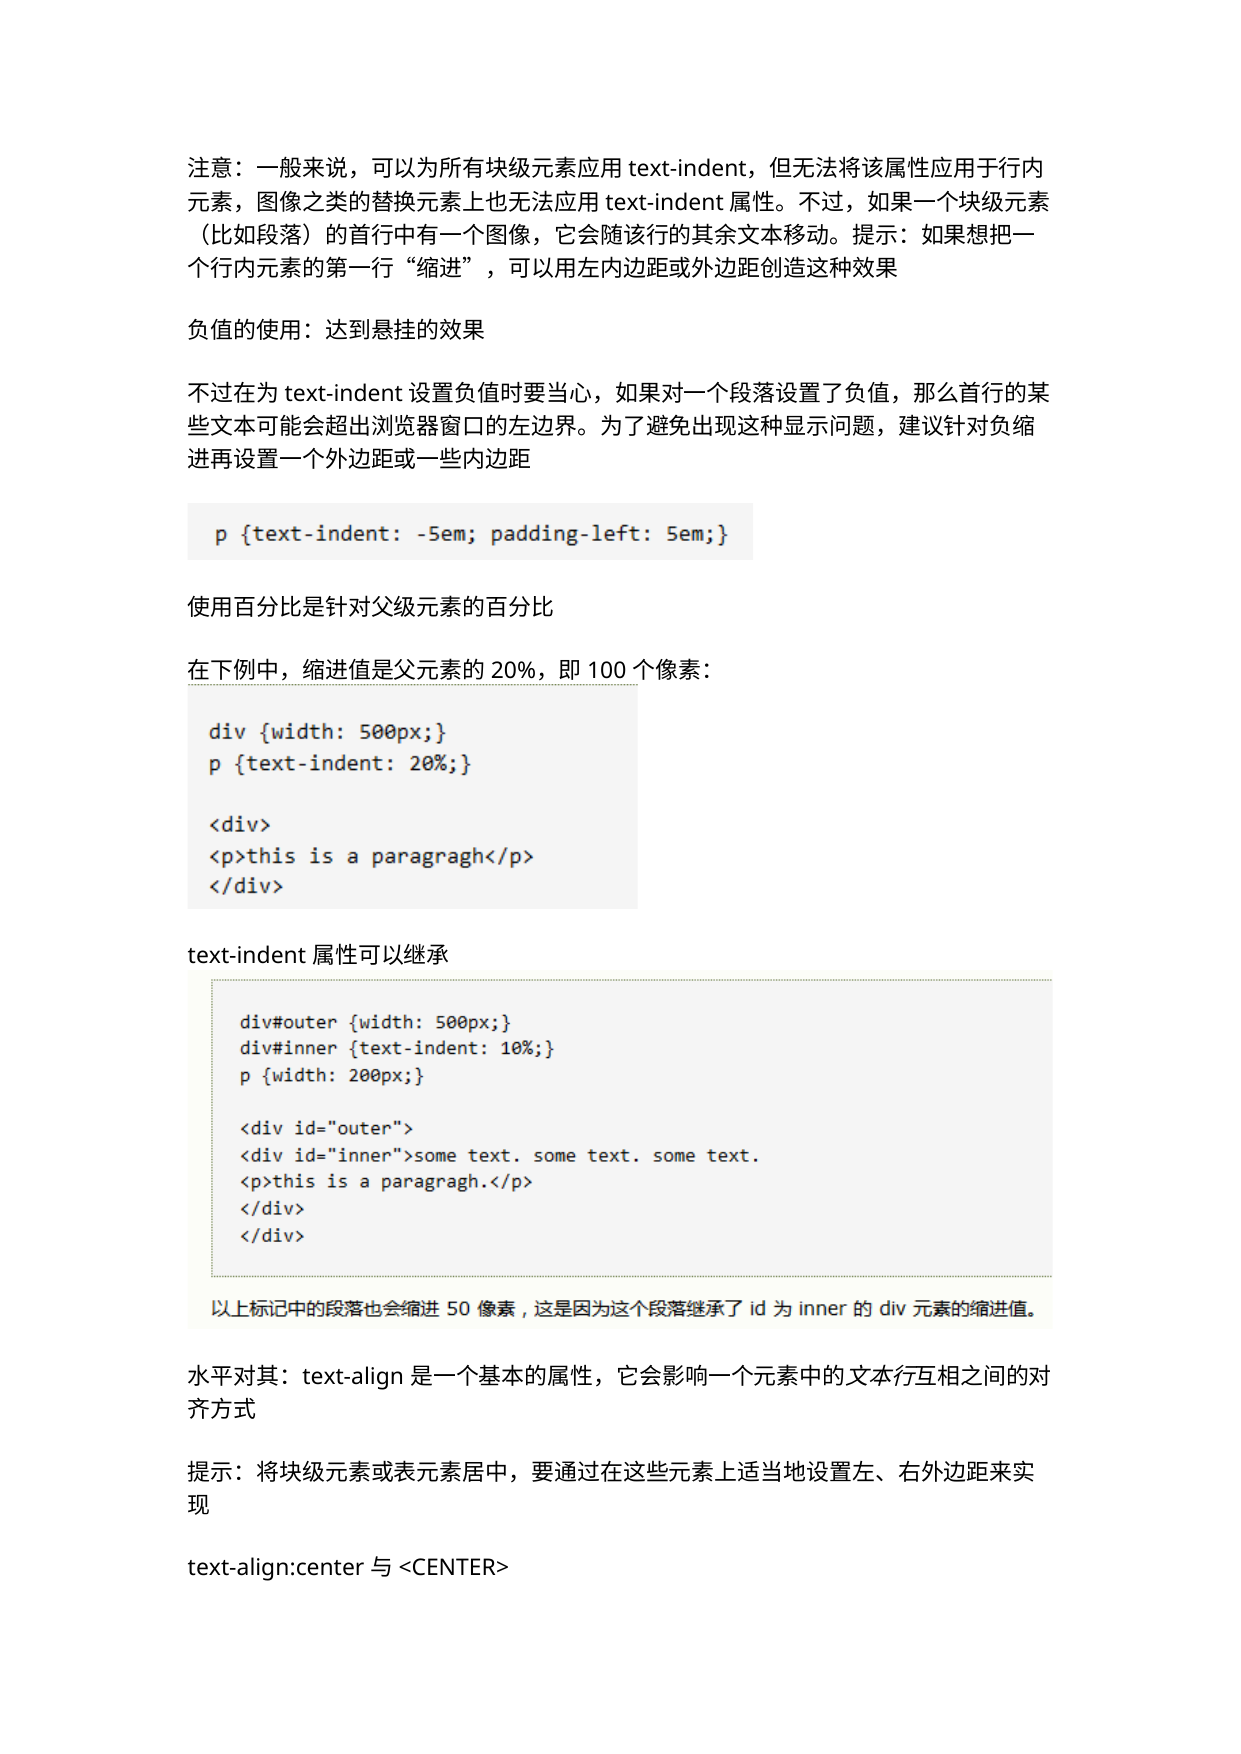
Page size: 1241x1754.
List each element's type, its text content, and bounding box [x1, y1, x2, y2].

text 不过在为 text-indent 设置负值时要当心，如果对一个段落设置了负值，那么首行的某些文本可能会超出浏览器窗口的左边界。为了避免出现这种显示问题，建议针对负缩进再设置一个外边距或一些内边距 [187, 375, 1053, 474]
text 注意：一般来说，可以为所有块级元素应用 text-indent，但无法将该属性应用于行内元素，图像之类的替换元素上也无法应用 text-indent 属性。不过，如果一个块级元素（比如段落）的首行中有一个图像，它会随该行的其余文本移动。提示：如果想把一个行内元素的第一行“缩进”，可以用左内边距或外边距创造这种效果 [187, 150, 1053, 283]
picture [187, 970, 1053, 1329]
text 提示：将块级元素或表元素居中，要通过在这些元素上适当地设置左、右外边距来实现 [187, 1454, 1053, 1520]
text 负值的使用：达到悬挂的效果 [187, 312, 1053, 346]
text text-indent 属性可以继承 [187, 937, 1053, 970]
text 使用百分比是针对父级元素的百分比 [187, 589, 1053, 622]
picture [187, 684, 638, 909]
text text-align:center 与 <CENTER> [187, 1549, 1053, 1583]
text 水平对其：text-align 是一个基本的属性，它会影响一个元素中的文本行互相之间的对齐方式 [187, 1358, 1053, 1424]
picture [187, 503, 754, 560]
